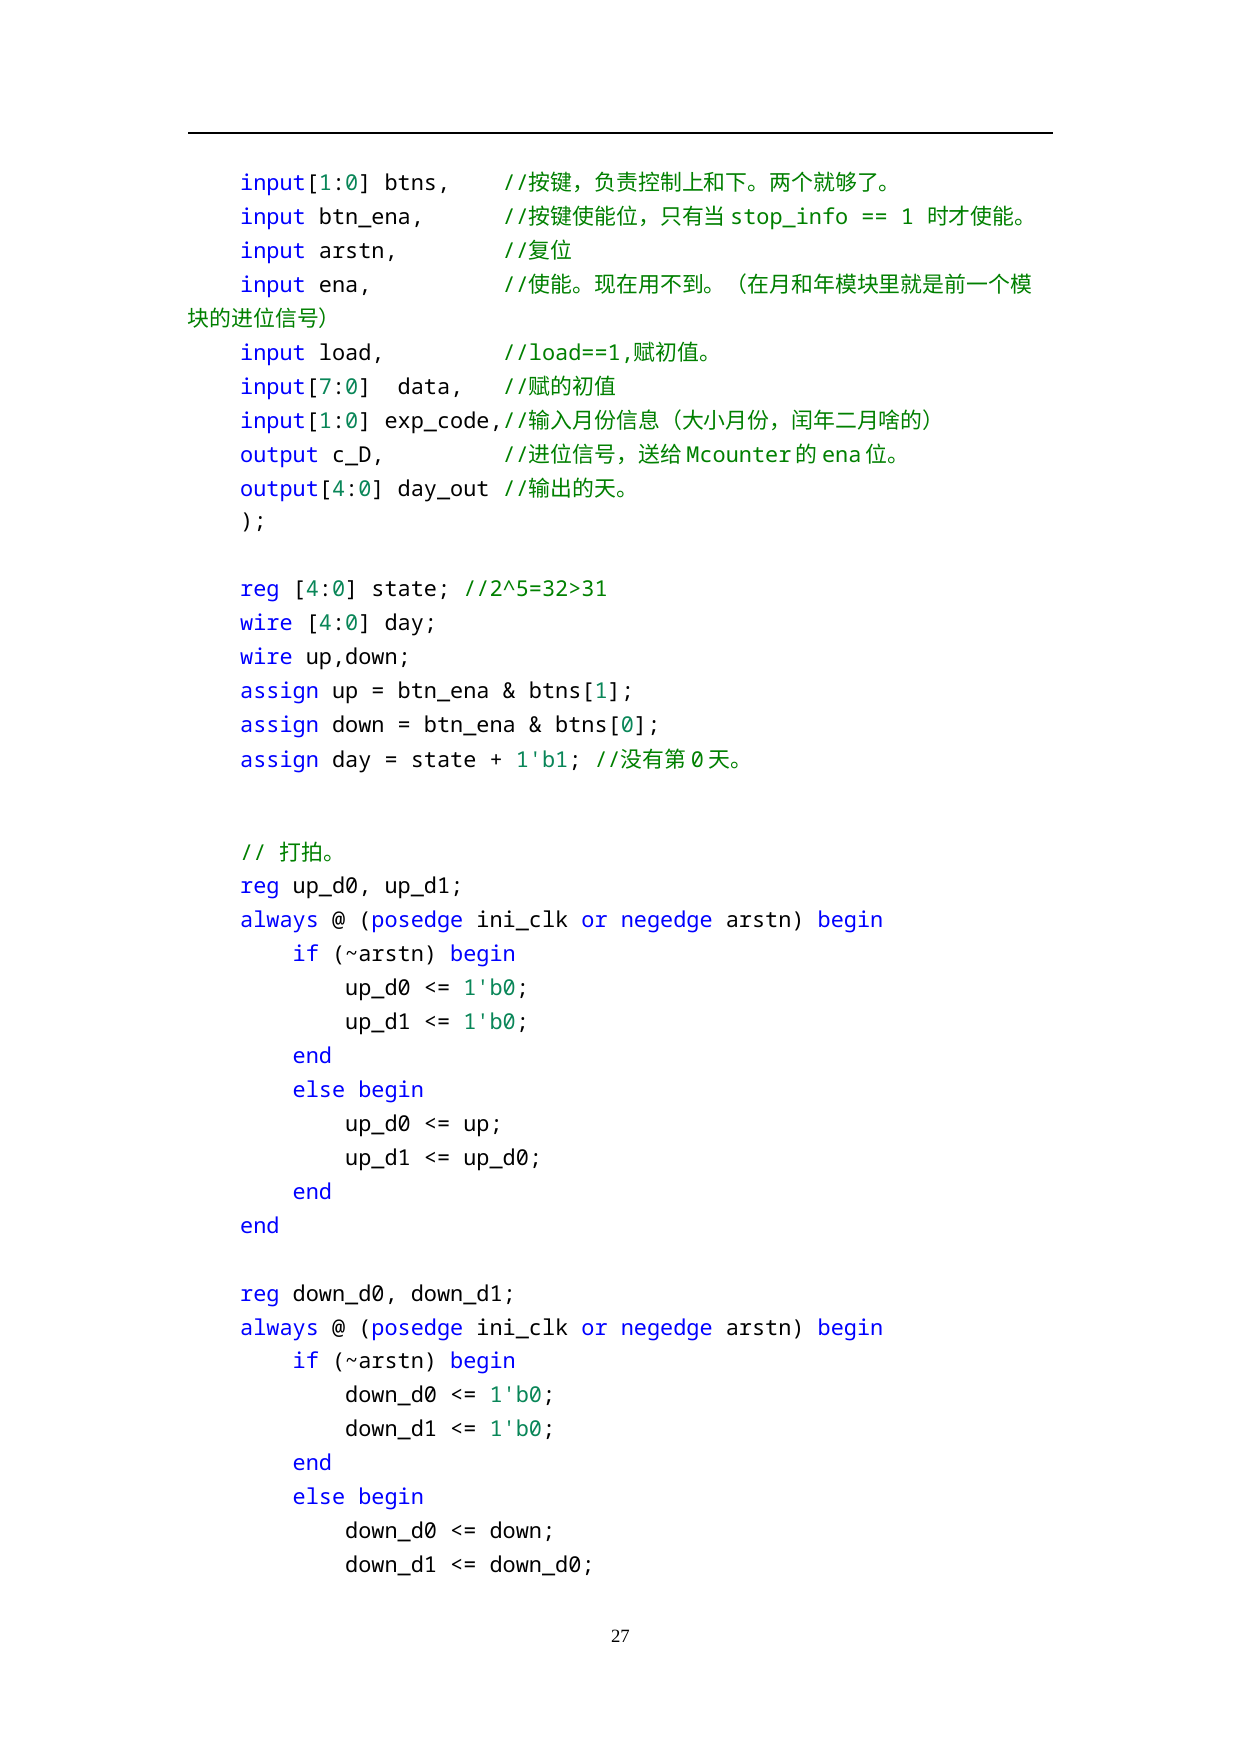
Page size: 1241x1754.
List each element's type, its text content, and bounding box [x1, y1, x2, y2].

text if (~arstn) begin [187, 936, 1053, 970]
text end [187, 1445, 1053, 1479]
text always @ (posedge ini_clk or negedge arstn) begin [187, 902, 1053, 936]
text assign up = btn_ena & btns[1]; [187, 673, 1053, 707]
text input load, //load==1,赋初值。 [187, 334, 1053, 368]
text reg [4:0] state; //2^5=32>31 [187, 571, 1053, 605]
text ); [187, 503, 1053, 537]
text down_d0 <= 1'b0; [187, 1377, 1053, 1411]
text input[7:0] data, //赋的初值 [187, 368, 1053, 402]
text down_d1 <= 1'b0; [187, 1411, 1053, 1445]
text up_d1 <= up_d0; [187, 1140, 1053, 1174]
text input[1:0] exp_code,//输入月份信息（大小月份，闰年二月啥的） [187, 402, 1053, 436]
text down_d0 <= down; [187, 1513, 1053, 1547]
text reg down_d0, down_d1; [187, 1276, 1053, 1309]
text assign down = btn_ena & btns[0]; [187, 707, 1053, 741]
text up_d0 <= up; [187, 1106, 1053, 1140]
text assign day = state + 1'b1; //没有第0天。 [187, 741, 1053, 775]
text // 打拍。 [187, 834, 1053, 868]
text if (~arstn) begin [187, 1343, 1053, 1377]
text end [187, 1208, 1053, 1242]
text end [187, 1174, 1053, 1208]
text input btn_ena, //按键使能位，只有当stop_info == 1 时才使能。 [187, 198, 1053, 232]
text end [187, 1038, 1053, 1072]
text else begin [187, 1479, 1053, 1513]
text output c_D, //进位信号，送给Mcounter的ena位。 [187, 436, 1053, 469]
text else begin [187, 1072, 1053, 1106]
text reg up_d0, up_d1; [187, 868, 1053, 902]
text wire [4:0] day; [187, 605, 1053, 639]
text output[4:0] day_out //输出的天。 [187, 469, 1053, 503]
text down_d1 <= down_d0; [187, 1547, 1053, 1581]
text input[1:0] btns, //按键，负责控制上和下。两个就够了。 [187, 164, 1053, 198]
text up_d0 <= 1'b0; [187, 970, 1053, 1004]
text input arstn, //复位 [187, 232, 1053, 266]
text always @ (posedge ini_clk or negedge arstn) begin [187, 1309, 1053, 1343]
text input ena, //使能。现在用不到。（在月和年模块里就是前一个模块的进位信号） [187, 266, 1053, 334]
text wire up,down; [187, 639, 1053, 673]
text up_d1 <= 1'b0; [187, 1004, 1053, 1038]
